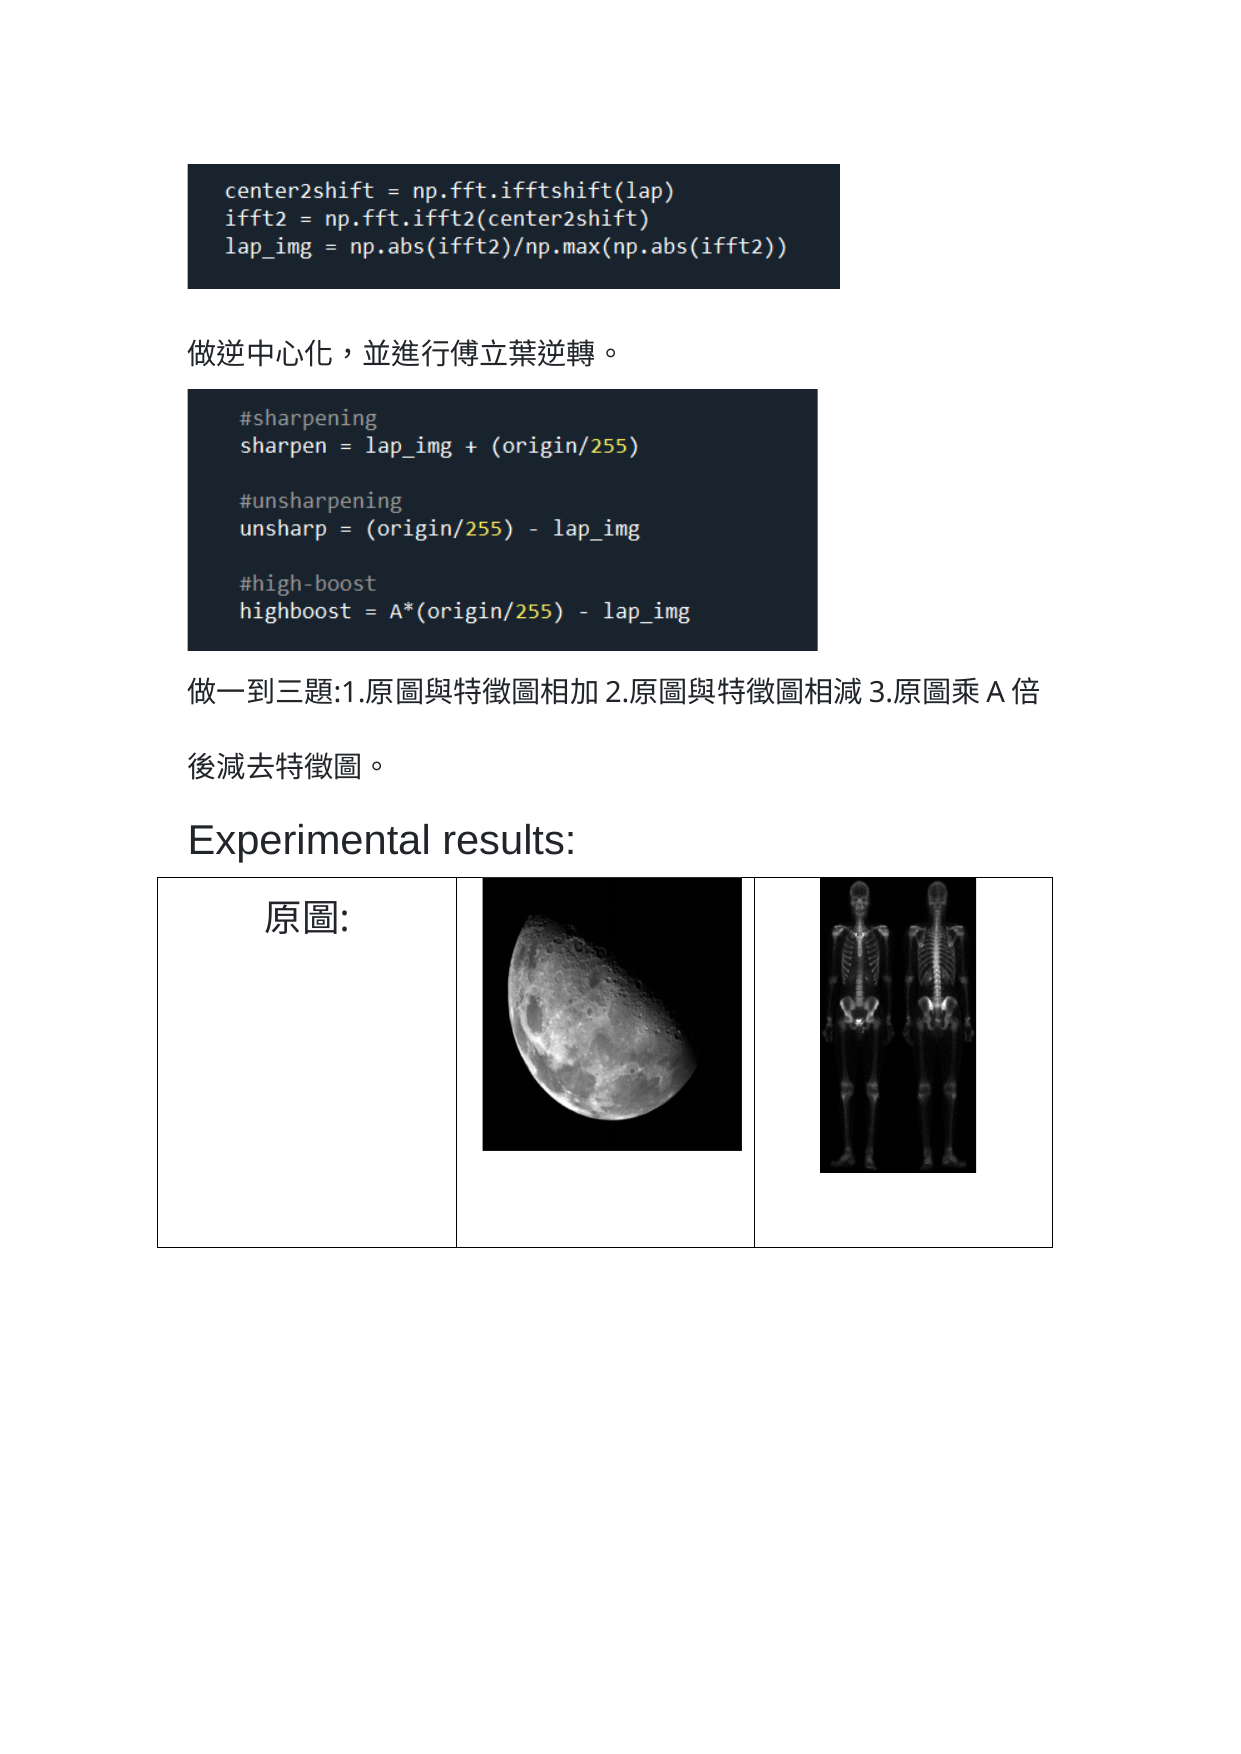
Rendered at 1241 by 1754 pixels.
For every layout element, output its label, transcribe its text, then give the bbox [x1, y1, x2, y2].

picture [820, 877, 977, 1173]
table_header 原圖: [158, 878, 456, 1247]
text 做逆中心化，並進行傅立葉逆轉。 [187, 314, 1053, 389]
text Experimental results: [187, 802, 1053, 877]
table_header [755, 878, 1052, 1247]
text 做一到三題:1.原圖與特徵圖相加2.原圖與特徵圖相減3.原圖乘A倍後減去特徵圖。 [187, 652, 1053, 802]
table_header [457, 878, 754, 1247]
picture [187, 389, 818, 651]
picture [187, 164, 840, 289]
picture [483, 878, 742, 1151]
